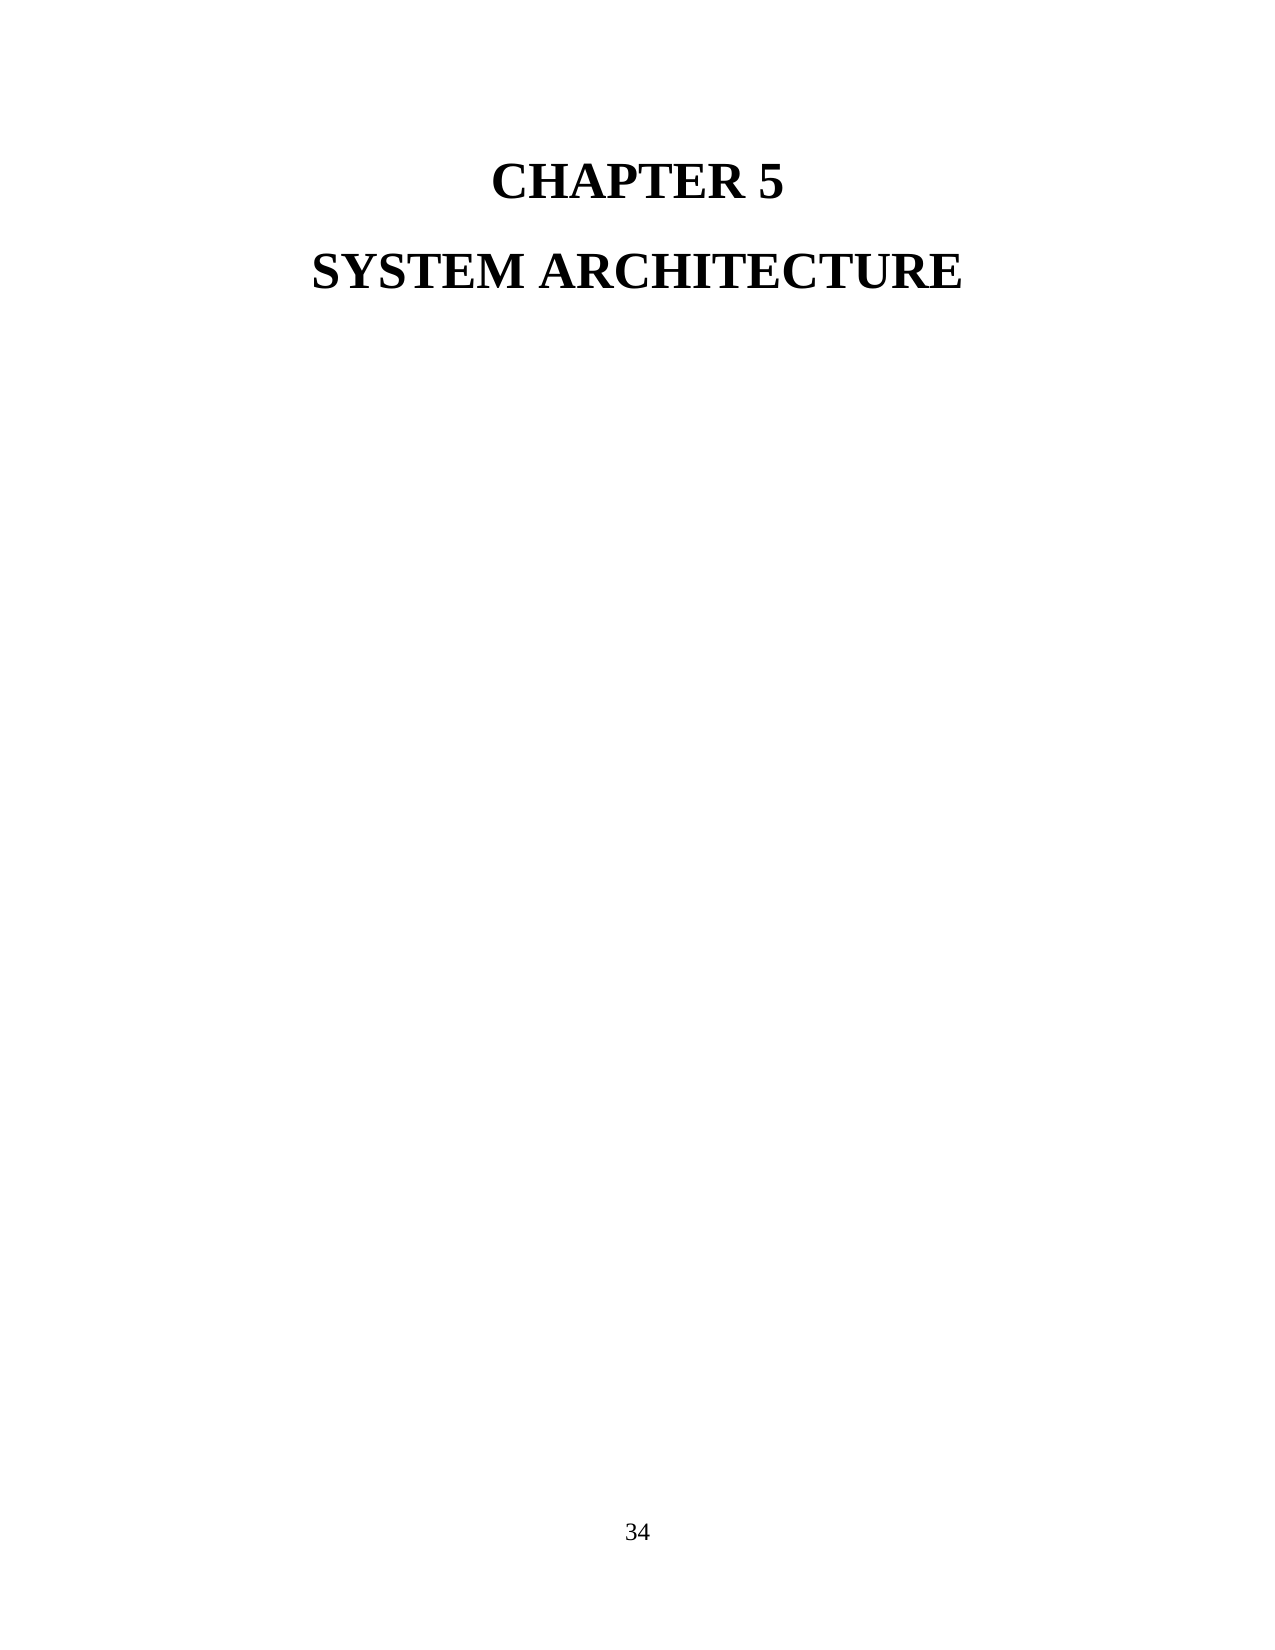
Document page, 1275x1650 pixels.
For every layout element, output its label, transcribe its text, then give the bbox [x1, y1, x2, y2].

text CHAPTER 5 [150, 150, 1125, 210]
text SYSTEM ARCHITECTURE [150, 240, 1125, 300]
